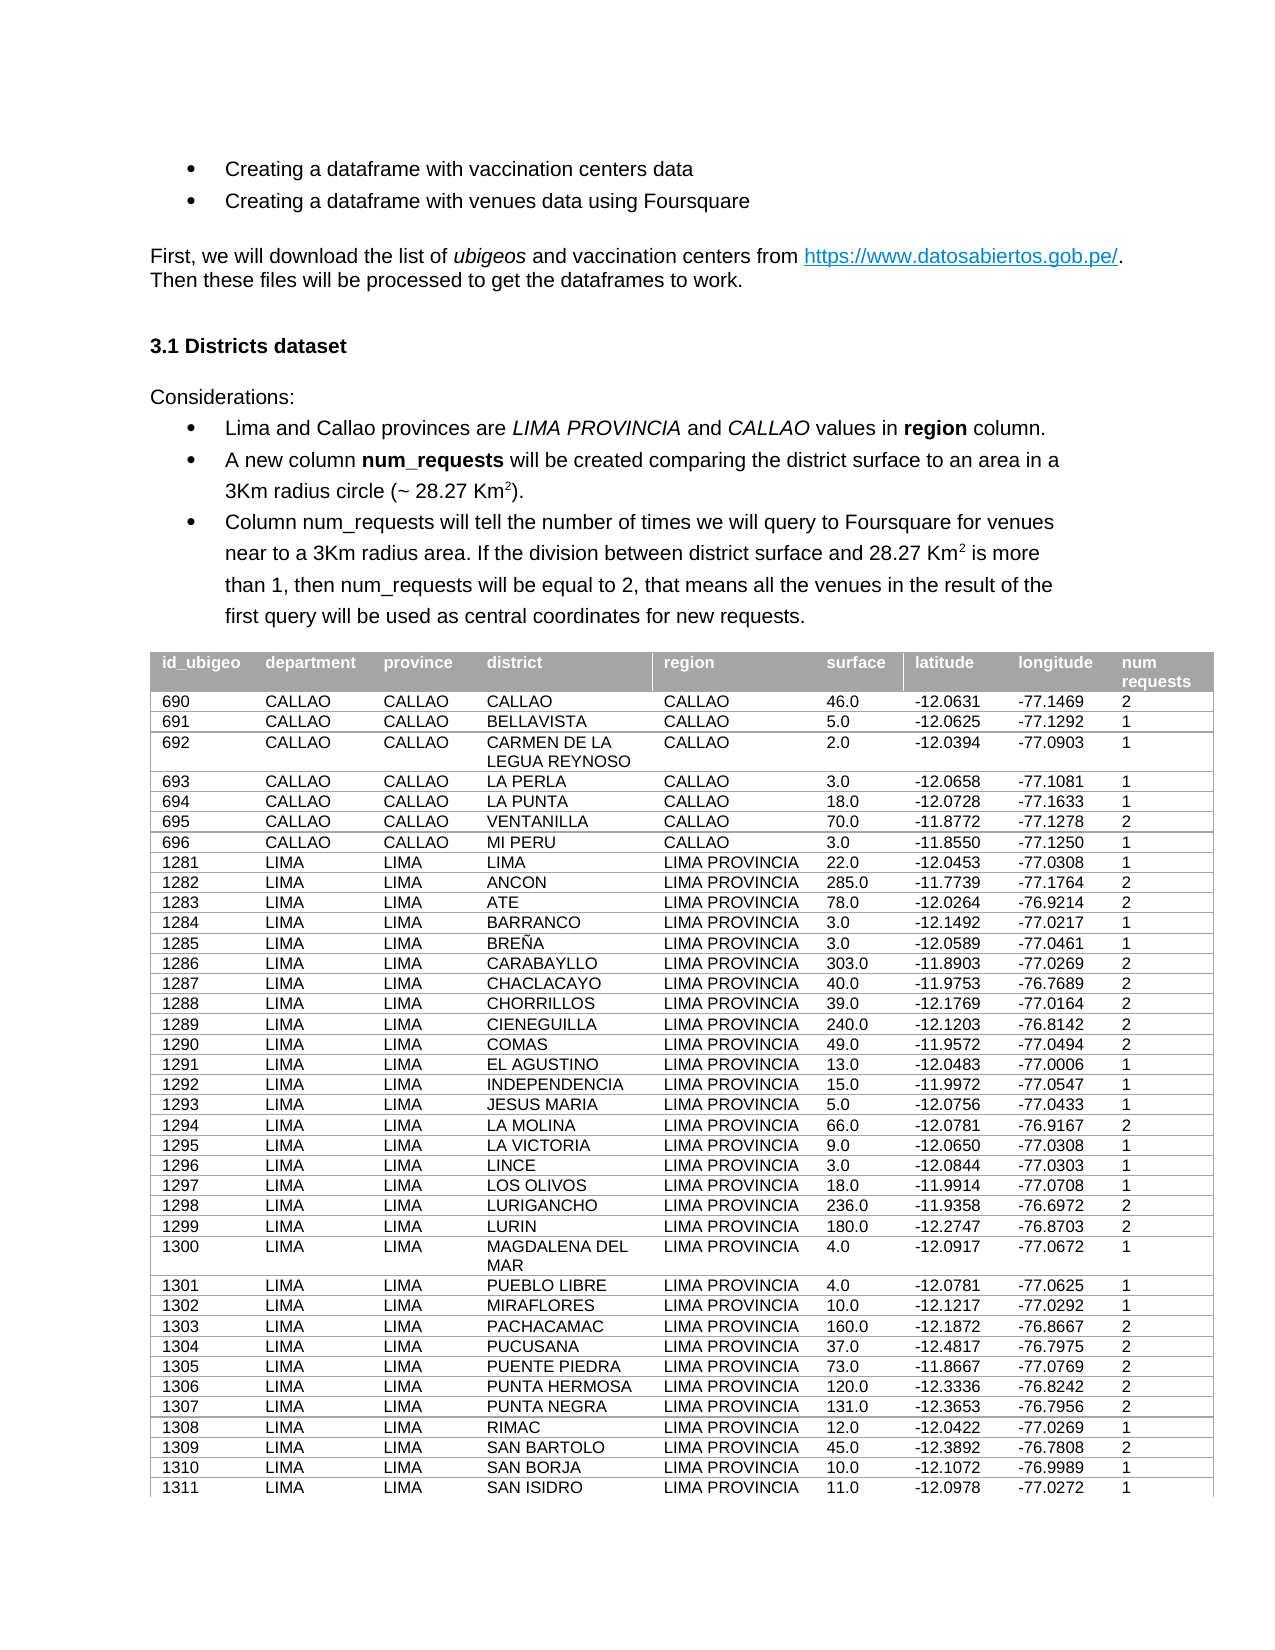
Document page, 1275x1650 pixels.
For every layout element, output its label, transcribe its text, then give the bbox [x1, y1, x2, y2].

table_cell -12.0631 [904, 692, 1007, 711]
table_cell -77.0269 [1007, 1418, 1110, 1437]
table_cell LIMA PROVINCIA [653, 1458, 815, 1477]
table_cell -77.1081 [1007, 772, 1110, 791]
table_cell 1297 [151, 1176, 254, 1195]
table_cell SAN ISIDRO [475, 1478, 652, 1497]
table_cell CALLAO [372, 792, 475, 811]
table_cell LIMA PROVINCIA [653, 954, 815, 973]
table_cell -76.9989 [1007, 1458, 1110, 1477]
table_cell LIMA [372, 1136, 475, 1155]
table_cell -12.0844 [904, 1156, 1007, 1175]
table_cell 13.0 [815, 1055, 903, 1074]
table_cell 2 [1110, 873, 1213, 892]
table_cell LURIN [475, 1216, 652, 1236]
table_cell LURIGANCHO [475, 1196, 652, 1215]
table_cell -77.0625 [1007, 1276, 1110, 1295]
table_cell -76.9214 [1007, 893, 1110, 912]
table_cell -12.3336 [904, 1377, 1007, 1396]
table_cell LIMA PROVINCIA [653, 1276, 815, 1295]
table_cell -12.0728 [904, 792, 1007, 811]
table_cell LA PERLA [475, 772, 652, 791]
table_cell 2 [1110, 994, 1213, 1013]
table_cell -77.0269 [1007, 954, 1110, 973]
table_cell PUNTA HERMOSA [475, 1377, 652, 1396]
table_cell 46.0 [815, 692, 903, 711]
table_cell CALLAO [372, 812, 475, 831]
table_cell -12.3653 [904, 1397, 1007, 1416]
table_cell 1 [1110, 712, 1213, 731]
table_cell -77.0708 [1007, 1176, 1110, 1195]
table_cell LIMA PROVINCIA [653, 853, 815, 872]
table_cell -77.0006 [1007, 1055, 1110, 1074]
table_cell 5.0 [815, 1095, 903, 1114]
table_cell BELLAVISTA [475, 712, 652, 731]
table_cell -77.1278 [1007, 812, 1110, 831]
table_cell -12.3892 [904, 1438, 1007, 1457]
table_cell -12.4817 [904, 1337, 1007, 1356]
list Creating a dataframe with vaccination centers data [187, 150, 1075, 181]
table_cell 37.0 [815, 1337, 903, 1356]
table_cell LIMA [372, 1176, 475, 1195]
table_cell CALLAO [254, 692, 372, 711]
table_cell -77.1469 [1007, 692, 1110, 711]
table_cell LIMA [372, 1418, 475, 1437]
table_cell 1 [1110, 1458, 1213, 1477]
table_cell 1284 [151, 913, 254, 932]
table_cell 2 [1110, 1337, 1213, 1356]
table_cell -76.8667 [1007, 1316, 1110, 1336]
table_cell LIMA PROVINCIA [653, 1397, 815, 1416]
table_cell -11.9572 [904, 1035, 1007, 1054]
table_cell -77.0308 [1007, 1136, 1110, 1155]
table_cell -12.0394 [904, 733, 1007, 771]
table_cell 696 [151, 833, 254, 852]
text Considerations: [150, 385, 1125, 409]
table_cell -11.8772 [904, 812, 1007, 831]
table_cell LIMA PROVINCIA [653, 1095, 815, 1114]
table_cell 66.0 [815, 1115, 903, 1134]
table_cell -12.0978 [904, 1478, 1007, 1497]
table_cell LIMA [372, 1316, 475, 1336]
table_cell INDEPENDENCIA [475, 1075, 652, 1094]
table_cell -12.1203 [904, 1014, 1007, 1033]
table_cell 2 [1110, 893, 1213, 912]
table_cell 1287 [151, 974, 254, 993]
table_cell 2 [1110, 1035, 1213, 1054]
table_cell 2 [1110, 1196, 1213, 1215]
table_cell -77.0547 [1007, 1075, 1110, 1094]
table_cell -12.0453 [904, 853, 1007, 872]
table_cell LIMA PROVINCIA [653, 1337, 815, 1356]
table_cell VENTANILLA [475, 812, 652, 831]
table_cell LIMA [372, 1357, 475, 1376]
table_cell 1285 [151, 934, 254, 953]
table_cell LIMA [372, 1478, 475, 1497]
table_cell LIMA [372, 1055, 475, 1074]
table_cell CALLAO [653, 812, 815, 831]
table_cell 18.0 [815, 792, 903, 811]
table_cell CALLAO [653, 833, 815, 852]
table_cell -77.0461 [1007, 934, 1110, 953]
table_cell -77.0433 [1007, 1095, 1110, 1114]
table_cell CALLAO [254, 733, 372, 771]
table_cell LIMA [254, 994, 372, 1013]
table_cell 1 [1110, 733, 1213, 771]
table_cell 1 [1110, 1156, 1213, 1175]
table_cell 1 [1110, 1296, 1213, 1315]
table_cell 3.0 [815, 1156, 903, 1175]
table_cell 2 [1110, 1216, 1213, 1236]
table_header latitude [904, 653, 1007, 691]
table_cell -76.7689 [1007, 974, 1110, 993]
table_cell LIMA [372, 934, 475, 953]
table_cell LIMA [254, 1156, 372, 1175]
table_header district [475, 653, 652, 691]
table_cell LIMA [372, 1035, 475, 1054]
table_cell -77.1292 [1007, 712, 1110, 731]
table_cell LIMA [372, 913, 475, 932]
table_cell 2 [1110, 1397, 1213, 1416]
table_cell 690 [151, 692, 254, 711]
table_cell CIENEGUILLA [475, 1014, 652, 1033]
table_cell 49.0 [815, 1035, 903, 1054]
table_cell MAGDALENA DEL MAR [475, 1237, 652, 1275]
table_cell 1303 [151, 1316, 254, 1336]
table_cell CALLAO [653, 772, 815, 791]
table_cell LIMA PROVINCIA [653, 1136, 815, 1155]
table_cell -12.0589 [904, 934, 1007, 953]
table_cell 2 [1110, 1316, 1213, 1336]
table_cell 285.0 [815, 873, 903, 892]
table_cell LIMA [254, 1075, 372, 1094]
table_cell -11.9358 [904, 1196, 1007, 1215]
table_cell LIMA PROVINCIA [653, 1014, 815, 1033]
table_cell 1299 [151, 1216, 254, 1236]
table_header department [254, 653, 372, 691]
table_cell LIMA [254, 934, 372, 953]
table_cell LIMA [254, 913, 372, 932]
table_cell LIMA PROVINCIA [653, 974, 815, 993]
table_cell LIMA PROVINCIA [653, 1296, 815, 1315]
table_cell 692 [151, 733, 254, 771]
table_cell 1 [1110, 853, 1213, 872]
table_cell 3.0 [815, 913, 903, 932]
table_cell 1 [1110, 1176, 1213, 1195]
table_cell LIMA [475, 853, 652, 872]
table_cell -76.7956 [1007, 1397, 1110, 1416]
table_cell -12.1072 [904, 1458, 1007, 1477]
table_cell 693 [151, 772, 254, 791]
table_cell LIMA PROVINCIA [653, 1075, 815, 1094]
table_cell 120.0 [815, 1377, 903, 1396]
table_cell 1 [1110, 1237, 1213, 1275]
table_cell LIMA [372, 1377, 475, 1396]
table_cell -76.8242 [1007, 1377, 1110, 1396]
table_cell SAN BARTOLO [475, 1438, 652, 1457]
table_cell LINCE [475, 1156, 652, 1175]
table_cell LIMA PROVINCIA [653, 913, 815, 932]
table_cell -11.8903 [904, 954, 1007, 973]
table_cell 22.0 [815, 853, 903, 872]
list Creating a dataframe with venues data using Foursquare [187, 181, 1075, 212]
table_cell LIMA [372, 1397, 475, 1416]
table_cell LIMA [254, 1176, 372, 1195]
table_cell 1 [1110, 934, 1213, 953]
table_cell -77.0164 [1007, 994, 1110, 1013]
table_cell PACHACAMAC [475, 1316, 652, 1336]
table_cell LIMA [372, 954, 475, 973]
table_cell 1289 [151, 1014, 254, 1033]
table_cell LIMA [254, 1377, 372, 1396]
table_cell 1307 [151, 1397, 254, 1416]
table_cell 1295 [151, 1136, 254, 1155]
table_cell CALLAO [475, 692, 652, 711]
table_cell 1304 [151, 1337, 254, 1356]
table_cell -12.0917 [904, 1237, 1007, 1275]
table_cell 70.0 [815, 812, 903, 831]
table_cell -76.8703 [1007, 1216, 1110, 1236]
table_cell 1 [1110, 1055, 1213, 1074]
table_cell LIMA [254, 873, 372, 892]
table_cell 1302 [151, 1296, 254, 1315]
table_cell -12.0422 [904, 1418, 1007, 1437]
table_cell -77.0903 [1007, 733, 1110, 771]
table_cell 2 [1110, 812, 1213, 831]
table_cell -12.0264 [904, 893, 1007, 912]
table_cell LIMA [254, 1035, 372, 1054]
table_cell 1 [1110, 1418, 1213, 1437]
table_cell -77.0769 [1007, 1357, 1110, 1376]
table_cell 2 [1110, 1438, 1213, 1457]
text First, we will download the list of ubigeos and vaccination centers from https://www.datosabiertos.gob.pe/. Then these files will be processed to get the dataframes to work. [150, 244, 1125, 292]
table_cell -77.0303 [1007, 1156, 1110, 1175]
table_cell CALLAO [254, 772, 372, 791]
table_cell LIMA [254, 1316, 372, 1336]
table_cell LIMA [254, 1115, 372, 1134]
table_cell -76.9167 [1007, 1115, 1110, 1134]
table_cell EL AGUSTINO [475, 1055, 652, 1074]
table_cell 2 [1110, 1377, 1213, 1396]
table_cell LIMA [254, 1014, 372, 1033]
table_cell LIMA PROVINCIA [653, 934, 815, 953]
table_cell CALLAO [653, 692, 815, 711]
table_cell LIMA [372, 1115, 475, 1134]
table_cell LIMA PROVINCIA [653, 1216, 815, 1236]
table_cell -77.0494 [1007, 1035, 1110, 1054]
table_header region [653, 653, 815, 691]
table_cell 73.0 [815, 1357, 903, 1376]
table_cell BARRANCO [475, 913, 652, 932]
table_cell LIMA [254, 954, 372, 973]
table_cell LIMA PROVINCIA [653, 1316, 815, 1336]
table_cell LIMA [372, 1216, 475, 1236]
table_cell LIMA [254, 1357, 372, 1376]
table_header id_ubigeo [151, 653, 254, 691]
table_cell 1282 [151, 873, 254, 892]
table_cell LIMA [254, 1438, 372, 1457]
table_cell PUNTA NEGRA [475, 1397, 652, 1416]
table_cell -12.1217 [904, 1296, 1007, 1315]
table_cell CALLAO [254, 712, 372, 731]
table_cell 1286 [151, 954, 254, 973]
table_cell 2 [1110, 954, 1213, 973]
table_cell 3.0 [815, 833, 903, 852]
table_cell ANCON [475, 873, 652, 892]
table_cell LA MOLINA [475, 1115, 652, 1134]
table_cell LIMA [372, 1196, 475, 1215]
table_cell 2 [1110, 692, 1213, 711]
table_cell LIMA [372, 1337, 475, 1356]
table_cell LIMA PROVINCIA [653, 1196, 815, 1215]
table_cell LIMA [372, 1014, 475, 1033]
table_cell 18.0 [815, 1176, 903, 1195]
table_cell 1308 [151, 1418, 254, 1437]
table_cell MI PERU [475, 833, 652, 852]
table_cell 2 [1110, 1115, 1213, 1134]
table_cell LIMA PROVINCIA [653, 1357, 815, 1376]
table_cell PUEBLO LIBRE [475, 1276, 652, 1295]
table_cell LIMA PROVINCIA [653, 1237, 815, 1275]
table_cell -12.0781 [904, 1115, 1007, 1134]
table_cell -12.0625 [904, 712, 1007, 731]
table_cell LIMA PROVINCIA [653, 1055, 815, 1074]
table_cell 45.0 [815, 1438, 903, 1457]
table_header province [372, 653, 475, 691]
table_cell -76.7808 [1007, 1438, 1110, 1457]
table_cell CALLAO [372, 712, 475, 731]
table_cell CARABAYLLO [475, 954, 652, 973]
table_cell ATE [475, 893, 652, 912]
table_cell LIMA PROVINCIA [653, 1176, 815, 1195]
table_cell LIMA [254, 1276, 372, 1295]
table_cell 1291 [151, 1055, 254, 1074]
table_cell -11.7739 [904, 873, 1007, 892]
table_cell -12.2747 [904, 1216, 1007, 1236]
table_cell LIMA [372, 974, 475, 993]
table_cell LIMA [372, 994, 475, 1013]
table_cell LIMA PROVINCIA [653, 893, 815, 912]
table_cell LIMA PROVINCIA [653, 994, 815, 1013]
table_cell CALLAO [372, 692, 475, 711]
table_cell 1290 [151, 1035, 254, 1054]
table_cell -77.0308 [1007, 853, 1110, 872]
table_cell LIMA [254, 853, 372, 872]
table_cell -11.8667 [904, 1357, 1007, 1376]
table_cell -11.9972 [904, 1075, 1007, 1094]
table_cell LIMA [254, 1216, 372, 1236]
table_cell -11.9914 [904, 1176, 1007, 1195]
list Lima and Callao provinces are LIMA PROVINCIA and CALLAO values in region column. [187, 409, 1075, 440]
table_cell -12.0650 [904, 1136, 1007, 1155]
table_cell 695 [151, 812, 254, 831]
table_cell 1298 [151, 1196, 254, 1215]
table_cell SAN BORJA [475, 1458, 652, 1477]
table_cell LIMA [372, 1095, 475, 1114]
table_cell LIMA [372, 1296, 475, 1315]
table_cell 1 [1110, 833, 1213, 852]
table_cell 4.0 [815, 1237, 903, 1275]
list Column num_requests will tell the number of times we will query to Foursquare for venues near to a 3Km radius area. If the division between district surface and 28.27 Km2 is more than 1, then num_requests will be equal to 2, that means all the venues in the result of the first query will be used as central coordinates for new requests. [187, 503, 1075, 628]
table_cell -77.1633 [1007, 792, 1110, 811]
table_cell 12.0 [815, 1418, 903, 1437]
table_cell LIMA PROVINCIA [653, 1035, 815, 1054]
table_cell -12.0483 [904, 1055, 1007, 1074]
table_cell LIMA [254, 1418, 372, 1437]
table_cell MIRAFLORES [475, 1296, 652, 1315]
table_cell LIMA [372, 1156, 475, 1175]
table_cell CALLAO [372, 833, 475, 852]
table_cell CALLAO [653, 733, 815, 771]
table_cell 1305 [151, 1357, 254, 1376]
table_cell LIMA PROVINCIA [653, 1377, 815, 1396]
table_cell LIMA PROVINCIA [653, 1115, 815, 1134]
table_cell 1311 [151, 1478, 254, 1497]
table_cell BREÑA [475, 934, 652, 953]
table_cell 240.0 [815, 1014, 903, 1033]
table_cell LIMA [254, 1458, 372, 1477]
table_cell COMAS [475, 1035, 652, 1054]
table_cell LIMA [254, 1055, 372, 1074]
table_cell 1 [1110, 1276, 1213, 1295]
table_cell LIMA [372, 1276, 475, 1295]
table_cell 1283 [151, 893, 254, 912]
table_cell 2 [1110, 974, 1213, 993]
table_cell LIMA [372, 853, 475, 872]
table_cell 4.0 [815, 1276, 903, 1295]
table_cell 10.0 [815, 1458, 903, 1477]
table_cell 1300 [151, 1237, 254, 1275]
table_cell -12.0658 [904, 772, 1007, 791]
table_cell CALLAO [254, 833, 372, 852]
table_cell -77.0217 [1007, 913, 1110, 932]
table_cell LIMA [372, 1075, 475, 1094]
table_cell LIMA PROVINCIA [653, 1438, 815, 1457]
table_cell 10.0 [815, 1296, 903, 1315]
table_cell 3.0 [815, 772, 903, 791]
table_cell 1 [1110, 772, 1213, 791]
table_cell CALLAO [254, 812, 372, 831]
table_cell 11.0 [815, 1478, 903, 1497]
table_cell -12.0756 [904, 1095, 1007, 1114]
table_cell CALLAO [254, 792, 372, 811]
table_cell LIMA PROVINCIA [653, 1478, 815, 1497]
table_cell 1309 [151, 1438, 254, 1457]
list A new column num_requests will be created comparing the district surface to an area in a 3Km radius circle (~ 28.27 Km2). [187, 440, 1075, 503]
table_cell LA VICTORIA [475, 1136, 652, 1155]
table_cell 180.0 [815, 1216, 903, 1236]
table_cell -77.1250 [1007, 833, 1110, 852]
table_cell 15.0 [815, 1075, 903, 1094]
table_cell 40.0 [815, 974, 903, 993]
table_cell -77.0272 [1007, 1478, 1110, 1497]
table_cell LIMA PROVINCIA [653, 873, 815, 892]
table_cell 2 [1110, 1014, 1213, 1033]
table_cell LIMA [254, 1478, 372, 1497]
table_cell LIMA [254, 1237, 372, 1275]
table_cell -76.7975 [1007, 1337, 1110, 1356]
table_cell LIMA [254, 1397, 372, 1416]
table_cell CHORRILLOS [475, 994, 652, 1013]
subtitle 3.1 Districts dataset [150, 334, 1125, 358]
table_cell LIMA PROVINCIA [653, 1418, 815, 1437]
table_cell -77.0672 [1007, 1237, 1110, 1275]
table_cell 2 [1110, 1357, 1213, 1376]
table_cell LA PUNTA [475, 792, 652, 811]
table_cell -11.9753 [904, 974, 1007, 993]
table_cell -12.0781 [904, 1276, 1007, 1295]
table_cell 131.0 [815, 1397, 903, 1416]
table_cell LIMA [254, 1337, 372, 1356]
table_cell LIMA [254, 1095, 372, 1114]
table_cell CALLAO [372, 772, 475, 791]
table_cell LIMA [254, 893, 372, 912]
table_header longitude [1007, 653, 1110, 691]
table_cell 694 [151, 792, 254, 811]
table_cell 78.0 [815, 893, 903, 912]
table_cell 1 [1110, 1478, 1213, 1497]
table_cell 1 [1110, 1136, 1213, 1155]
table_cell 1301 [151, 1276, 254, 1295]
table_cell 1310 [151, 1458, 254, 1477]
table_cell 691 [151, 712, 254, 731]
table_cell -11.8550 [904, 833, 1007, 852]
table_cell 1292 [151, 1075, 254, 1094]
table_cell 1 [1110, 1095, 1213, 1114]
table_cell PUENTE PIEDRA [475, 1357, 652, 1376]
table_cell CHACLACAYO [475, 974, 652, 993]
table_cell LIMA [254, 974, 372, 993]
table_header surface [815, 653, 903, 691]
table_cell LIMA PROVINCIA [653, 1156, 815, 1175]
table_cell CALLAO [653, 712, 815, 731]
table_cell LIMA [372, 1237, 475, 1275]
table_cell -76.6972 [1007, 1196, 1110, 1215]
table_cell 1 [1110, 792, 1213, 811]
table_cell -12.1872 [904, 1316, 1007, 1336]
table_cell -77.1764 [1007, 873, 1110, 892]
table_cell LIMA [372, 1438, 475, 1457]
table_cell 2.0 [815, 733, 903, 771]
table_cell LIMA [372, 1458, 475, 1477]
table_cell 5.0 [815, 712, 903, 731]
table_cell LIMA [372, 873, 475, 892]
table_cell -76.8142 [1007, 1014, 1110, 1033]
table_cell 9.0 [815, 1136, 903, 1155]
table_cell LOS OLIVOS [475, 1176, 652, 1195]
table_cell 303.0 [815, 954, 903, 973]
table_cell RIMAC [475, 1418, 652, 1437]
table_cell LIMA [254, 1136, 372, 1155]
table_cell LIMA [254, 1196, 372, 1215]
table_cell -12.1769 [904, 994, 1007, 1013]
table_cell CALLAO [653, 792, 815, 811]
table_cell 1 [1110, 913, 1213, 932]
table_cell -77.0292 [1007, 1296, 1110, 1315]
table_cell 1296 [151, 1156, 254, 1175]
table_cell LIMA [254, 1296, 372, 1315]
table_cell JESUS MARIA [475, 1095, 652, 1114]
table_cell 39.0 [815, 994, 903, 1013]
table_cell 1 [1110, 1075, 1213, 1094]
table_cell 160.0 [815, 1316, 903, 1336]
table_cell LIMA [372, 893, 475, 912]
table_cell CALLAO [372, 733, 475, 771]
table_cell 236.0 [815, 1196, 903, 1215]
table_cell 1294 [151, 1115, 254, 1134]
table_cell 1281 [151, 853, 254, 872]
table_cell 1306 [151, 1377, 254, 1396]
table_header num requests [1110, 653, 1213, 691]
table_cell -12.1492 [904, 913, 1007, 932]
table_cell 1288 [151, 994, 254, 1013]
table_cell PUCUSANA [475, 1337, 652, 1356]
table_cell 3.0 [815, 934, 903, 953]
table_cell 1293 [151, 1095, 254, 1114]
table_cell CARMEN DE LA LEGUA REYNOSO [475, 733, 652, 771]
